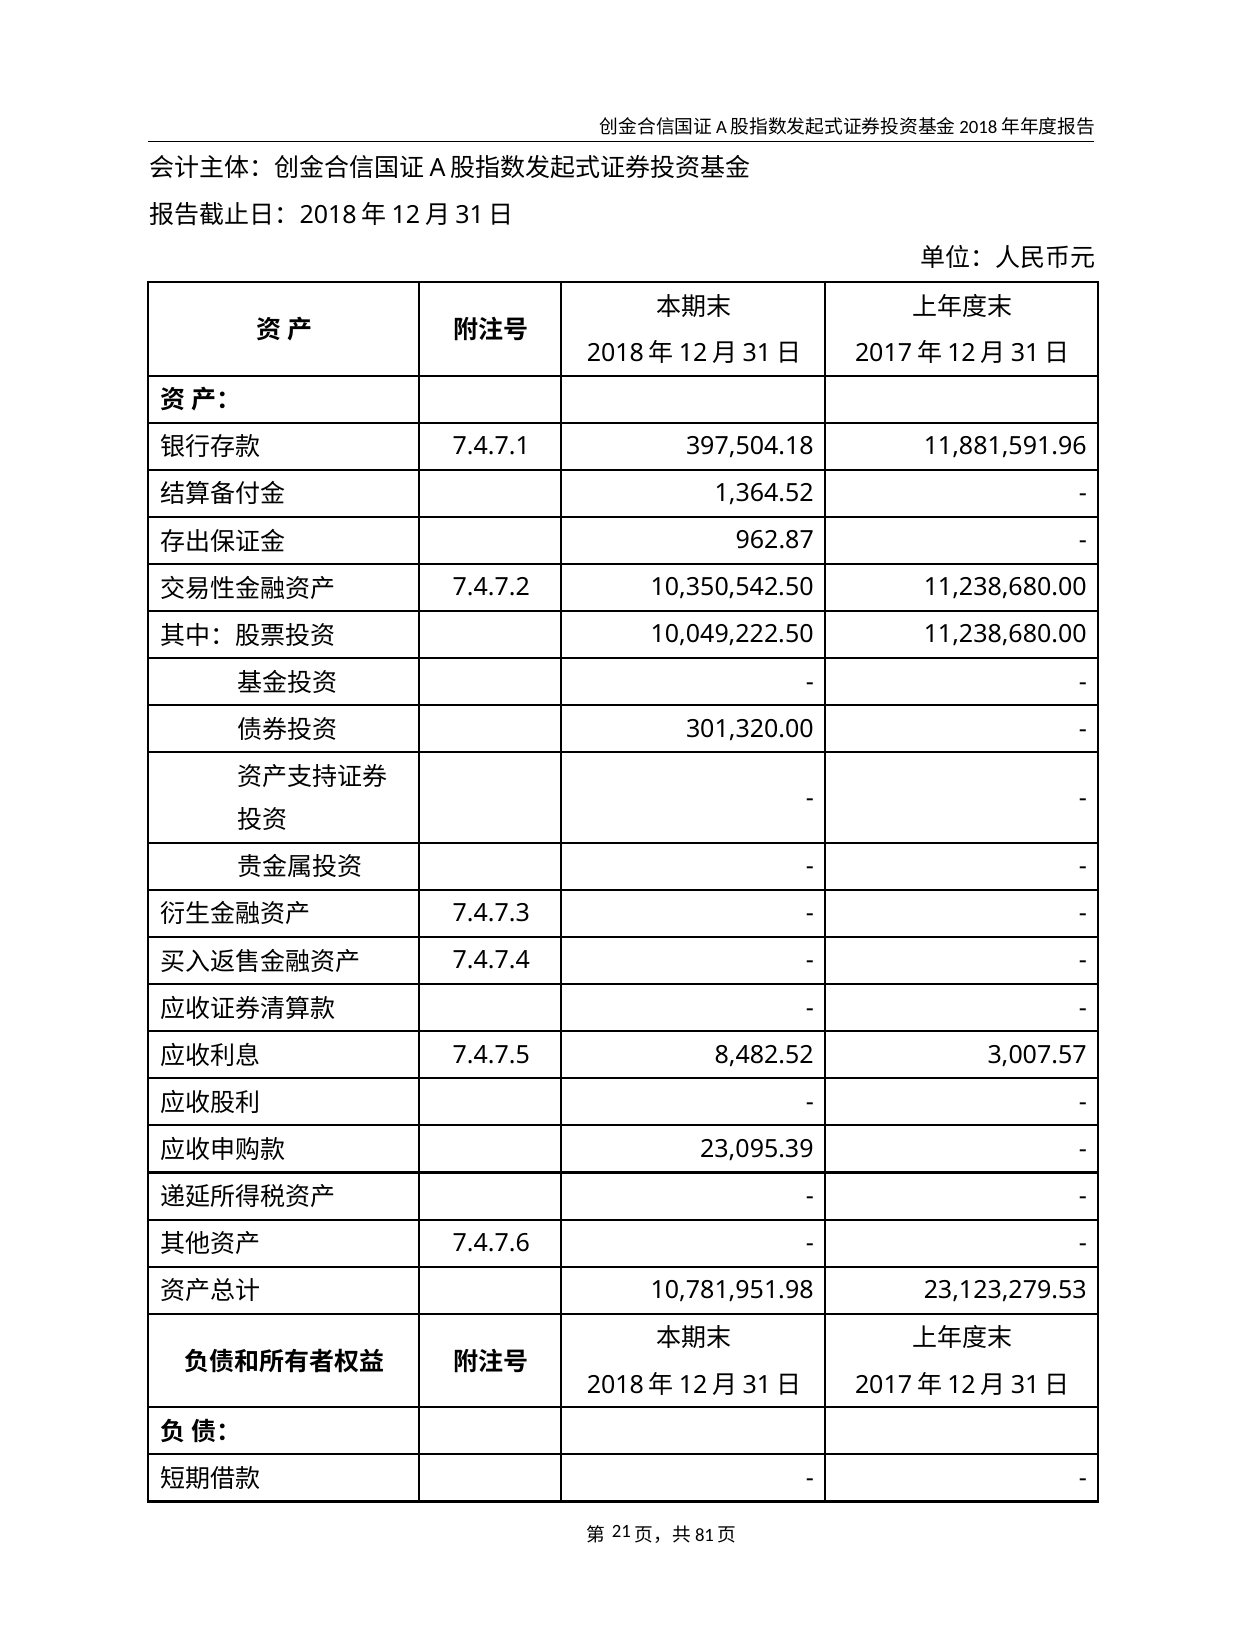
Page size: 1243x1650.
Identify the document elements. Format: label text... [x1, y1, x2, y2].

table_cell 10,781,951.98 [562, 1268, 824, 1313]
table_cell 交易性金融资产 [149, 565, 418, 610]
table_cell 7.4.7.1 [420, 424, 560, 469]
table_cell - [562, 1079, 824, 1124]
table_cell - [826, 1174, 1097, 1218]
table_cell 其中：股票投资 [149, 612, 418, 657]
table_cell 10,350,542.50 [562, 565, 824, 610]
table_cell [420, 1174, 560, 1218]
table_cell 3,007.57 [826, 1032, 1097, 1077]
table_cell [420, 985, 560, 1030]
table_cell 7.4.7.4 [420, 938, 560, 983]
table_cell - [826, 1079, 1097, 1124]
table_cell 962.87 [562, 518, 824, 563]
table_cell 负 债： [149, 1408, 418, 1453]
table_cell [420, 1455, 560, 1500]
table_cell 应收股利 [149, 1079, 418, 1124]
table_cell [420, 377, 560, 422]
table_cell [562, 377, 824, 422]
table_cell 递延所得税资产 [149, 1174, 418, 1218]
table_cell 资 产： [149, 377, 418, 422]
text 报告截止日：2018年12月31日 [149, 194, 1094, 230]
table_cell [420, 471, 560, 516]
table_cell 债券投资 [149, 706, 418, 751]
table_cell 资产支持证券投资 [149, 753, 418, 842]
table_cell 23,123,279.53 [826, 1268, 1097, 1313]
table_header 上年度末 2017年12月31日 [826, 283, 1097, 374]
table_cell [420, 1408, 560, 1453]
table_cell - [562, 659, 824, 704]
text 单位：人民币元 [148, 238, 1094, 274]
table_cell 1,364.52 [562, 471, 824, 516]
table_cell 负债和所有者权益 [149, 1315, 418, 1406]
table_cell 资产总计 [149, 1268, 418, 1313]
table_cell 应收利息 [149, 1032, 418, 1077]
table_cell - [826, 1221, 1097, 1266]
table_cell - [826, 659, 1097, 704]
table_cell 结算备付金 [149, 471, 418, 516]
table_cell 贵金属投资 [149, 844, 418, 889]
table_cell 本期末 2018年12月31日 [562, 1315, 824, 1406]
table_cell - [826, 938, 1097, 983]
table_cell - [562, 938, 824, 983]
table_cell 11,238,680.00 [826, 612, 1097, 657]
table_cell 11,238,680.00 [826, 565, 1097, 610]
table_cell - [826, 518, 1097, 563]
table_cell 7.4.7.6 [420, 1221, 560, 1266]
table_cell - [826, 1126, 1097, 1171]
table_cell 买入返售金融资产 [149, 938, 418, 983]
table_cell 应收申购款 [149, 1126, 418, 1171]
table_cell [420, 1268, 560, 1313]
table_cell - [826, 1455, 1097, 1500]
table_cell [420, 1126, 560, 1171]
table_header 资 产 [149, 283, 418, 374]
table_cell [562, 1408, 824, 1453]
table_cell - [562, 1221, 824, 1266]
table_header 本期末 2018年12月31日 [562, 283, 824, 374]
table_cell [420, 753, 560, 842]
table_cell - [826, 753, 1097, 842]
table_cell - [562, 1174, 824, 1218]
text 会计主体：创金合信国证A股指数发起式证券投资基金 [149, 148, 1094, 184]
table_cell [420, 844, 560, 889]
table_cell [420, 659, 560, 704]
table_cell 23,095.39 [562, 1126, 824, 1171]
table_cell - [826, 706, 1097, 751]
table_cell 7.4.7.5 [420, 1032, 560, 1077]
table_header 附注号 [420, 283, 560, 374]
table_cell - [562, 844, 824, 889]
table_cell 存出保证金 [149, 518, 418, 563]
table_cell 短期借款 [149, 1455, 418, 1500]
table_cell - [826, 891, 1097, 936]
table_cell 银行存款 [149, 424, 418, 469]
table_cell 7.4.7.3 [420, 891, 560, 936]
table_cell - [826, 985, 1097, 1030]
table_cell - [826, 471, 1097, 516]
table_cell 其他资产 [149, 1221, 418, 1266]
table_cell 301,320.00 [562, 706, 824, 751]
table_cell 上年度末 2017年12月31日 [826, 1315, 1097, 1406]
table_cell [420, 612, 560, 657]
table_cell 应收证券清算款 [149, 985, 418, 1030]
table_cell 附注号 [420, 1315, 560, 1406]
table_cell - [562, 985, 824, 1030]
table_cell 7.4.7.2 [420, 565, 560, 610]
table_cell 10,049,222.50 [562, 612, 824, 657]
table_cell - [826, 844, 1097, 889]
table_cell [826, 377, 1097, 422]
table_cell 衍生金融资产 [149, 891, 418, 936]
table_cell [420, 1079, 560, 1124]
table_cell 11,881,591.96 [826, 424, 1097, 469]
table_cell [420, 706, 560, 751]
table_cell [420, 518, 560, 563]
table_cell 8,482.52 [562, 1032, 824, 1077]
table_cell [826, 1408, 1097, 1453]
table_cell - [562, 753, 824, 842]
table_cell - [562, 891, 824, 936]
table_cell - [562, 1455, 824, 1500]
table_cell 基金投资 [149, 659, 418, 704]
table_cell 397,504.18 [562, 424, 824, 469]
